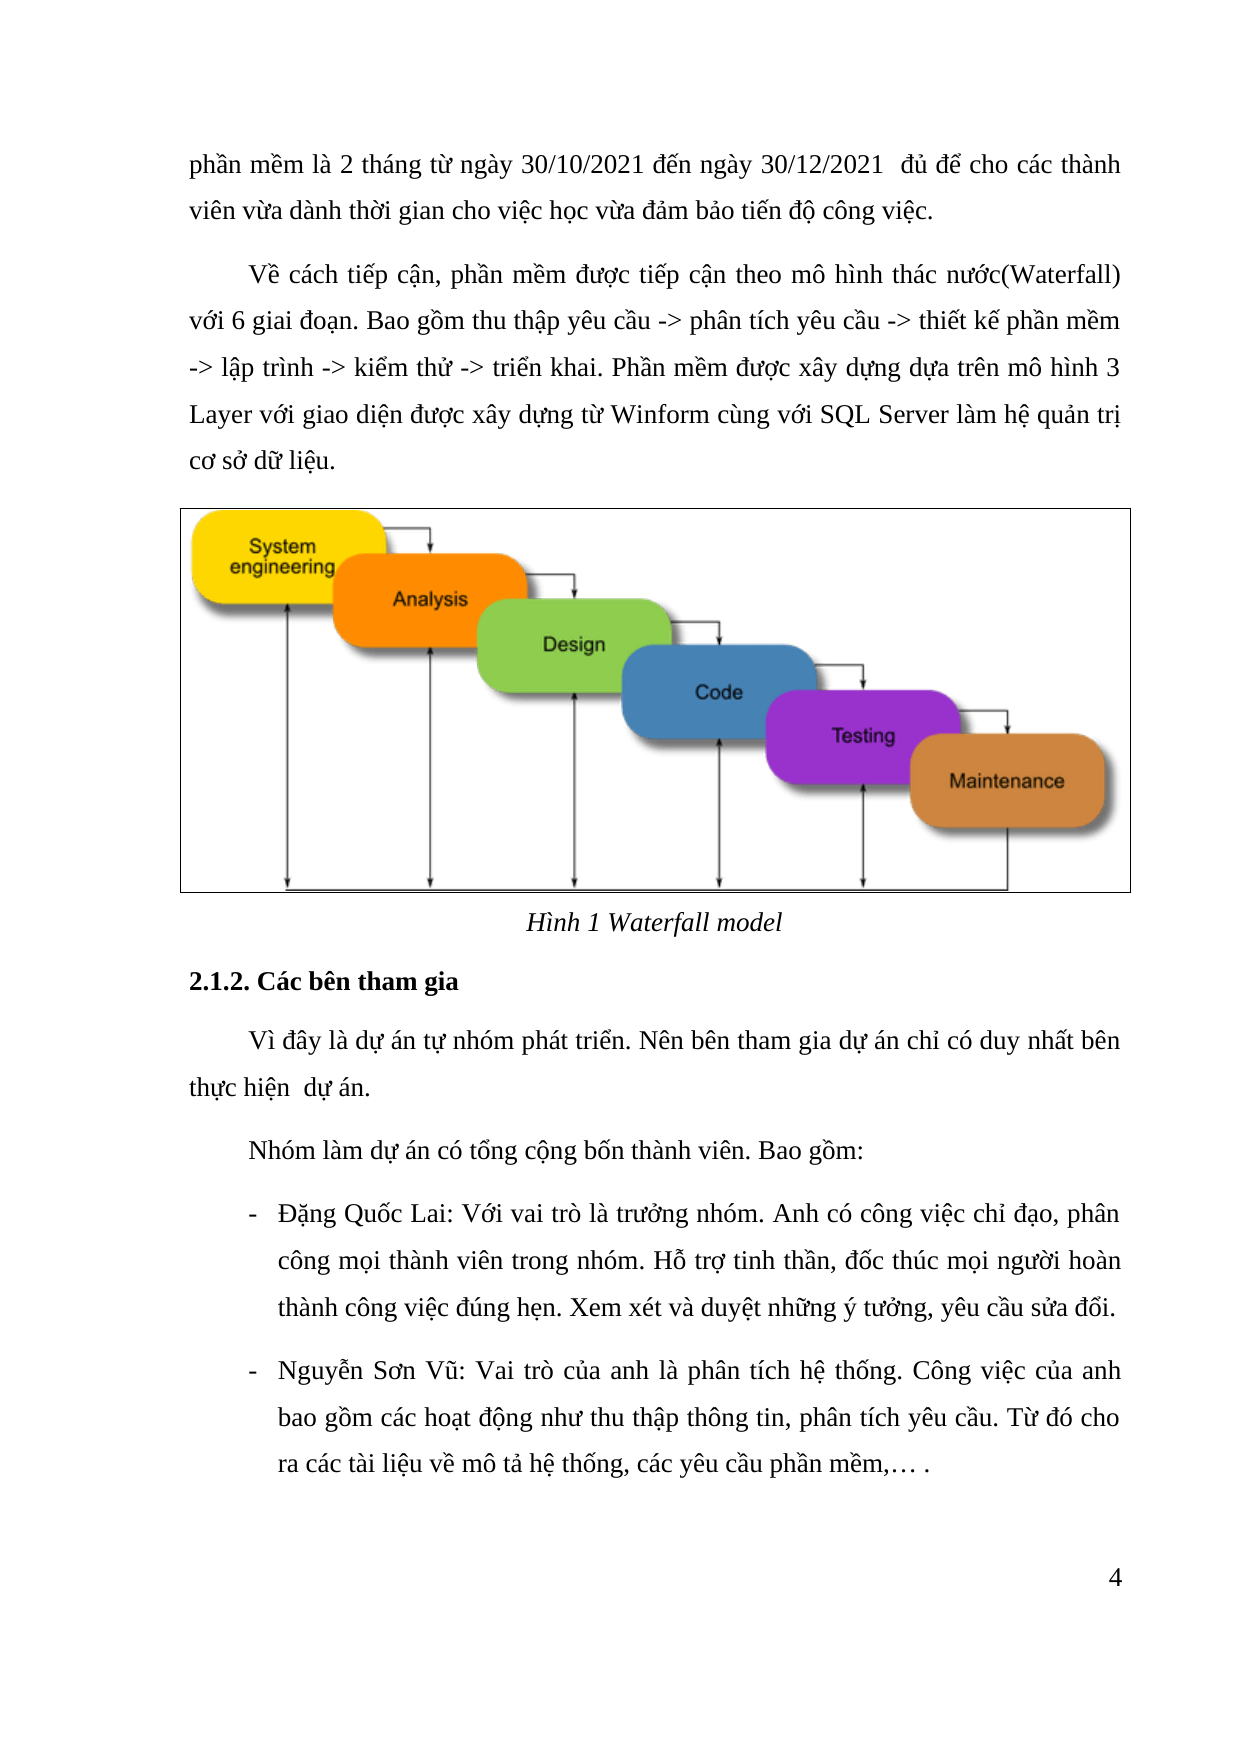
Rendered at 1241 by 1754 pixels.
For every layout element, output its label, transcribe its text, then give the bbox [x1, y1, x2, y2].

text Hình 1 Waterfall model [189, 906, 1122, 937]
text Nhóm làm dự án có tổng cộng bốn thành viên. Bao gồm: [189, 1134, 1122, 1165]
picture [188, 510, 1123, 891]
list Đặng Quốc Lai: Với vai trò là trưởng nhóm. Anh có công việc chỉ đạo, phân công mọi thành viên trong nhóm. Hỗ trợ tinh thần, đốc thúc mọi người hoàn thành công việc đúng hẹn. Xem xét và duyệt những ý tưởng, yêu cầu sửa đổi. [248, 1197, 1122, 1322]
subtitle Các bên tham gia [189, 965, 1122, 996]
list Nguyễn Sơn Vũ: Vai trò của anh là phân tích hệ thống. Công việc của anh bao gồm các hoạt động như thu thập thông tin, phân tích yêu cầu. Từ đó cho ra các tài liệu về mô tả hệ thống, các yêu cầu phần mềm,… . [248, 1354, 1122, 1479]
text Về cách tiếp cận, phần mềm được tiếp cận theo mô hình thác nước(Waterfall) với 6 giai đoạn. Bao gồm thu thập yêu cầu -> phân tích yêu cầu -> thiết kế phần mềm -> lập trình -> kiểm thử -> triển khai. Phần mềm được xây dựng dựa trên mô hình 3 Layer với giao diện được xây dựng từ Winform cùng với SQL Server làm hệ quản trị cơ sở dữ liệu. [189, 258, 1122, 476]
text Vì đây là dự án tự nhóm phát triển. Nên bên tham gia dự án chỉ có duy nhất bên thực hiện dự án. [189, 1024, 1122, 1102]
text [189, 148, 1122, 226]
